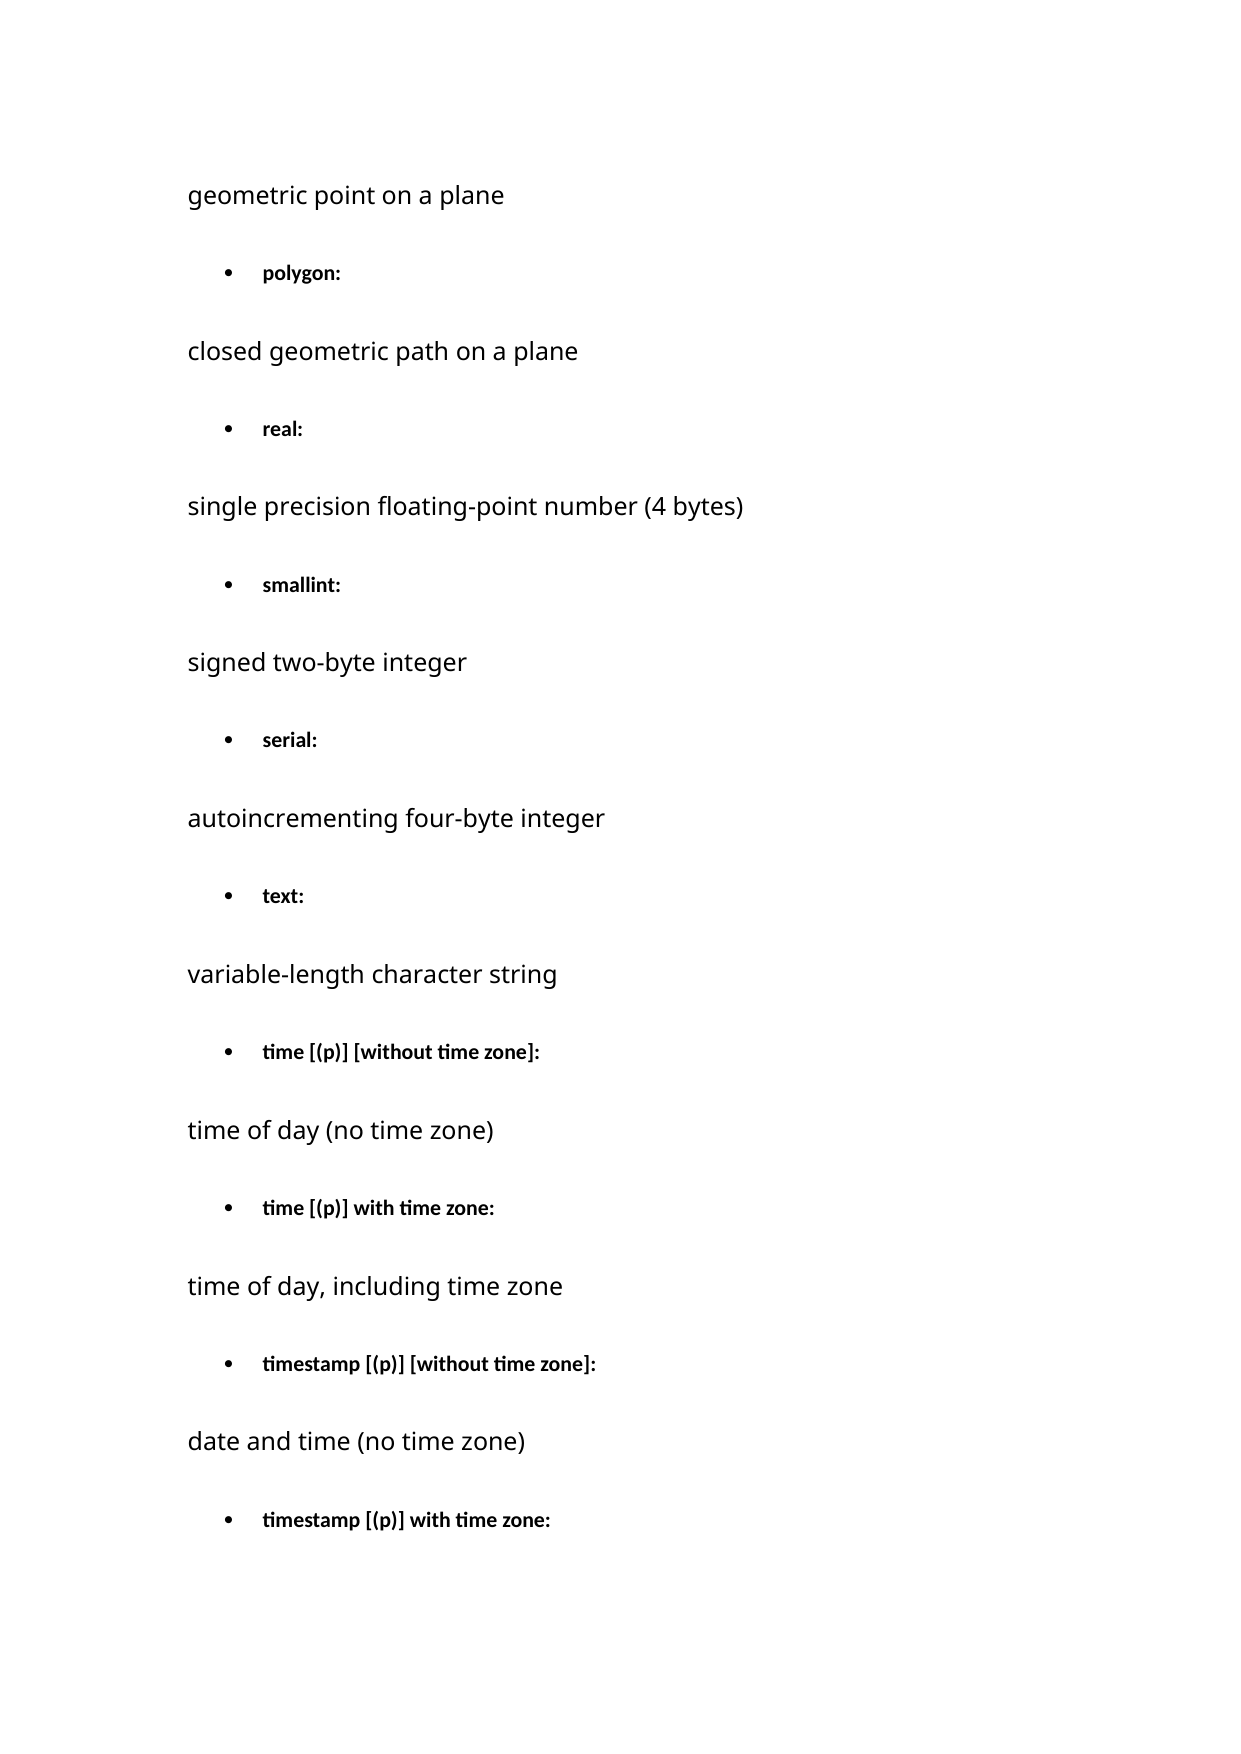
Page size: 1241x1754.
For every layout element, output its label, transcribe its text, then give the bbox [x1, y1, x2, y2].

list real: [225, 412, 1053, 444]
text closed geometric path on a plane [187, 318, 1053, 383]
list smallint: [225, 568, 1053, 600]
text signed two-byte integer [187, 629, 1053, 694]
text time of day, including time zone [187, 1253, 1053, 1318]
list time [(p)] [without time zone]: [225, 1035, 1053, 1068]
list timestamp [(p)] with time zone: [225, 1503, 1053, 1535]
text single precision floating-point number (4 bytes) [187, 474, 1053, 539]
list timestamp [(p)] [without time zone]: [225, 1347, 1053, 1379]
text time of day (no time zone) [187, 1097, 1053, 1162]
list text: [225, 879, 1053, 912]
list polygon: [225, 256, 1053, 289]
text geometric point on a plane [187, 162, 1053, 227]
text date and time (no time zone) [187, 1409, 1053, 1474]
list time [(p)] with time zone: [225, 1191, 1053, 1224]
text autoincrementing four-byte integer [187, 785, 1053, 850]
list serial: [225, 724, 1053, 756]
text variable-length character string [187, 941, 1053, 1006]
